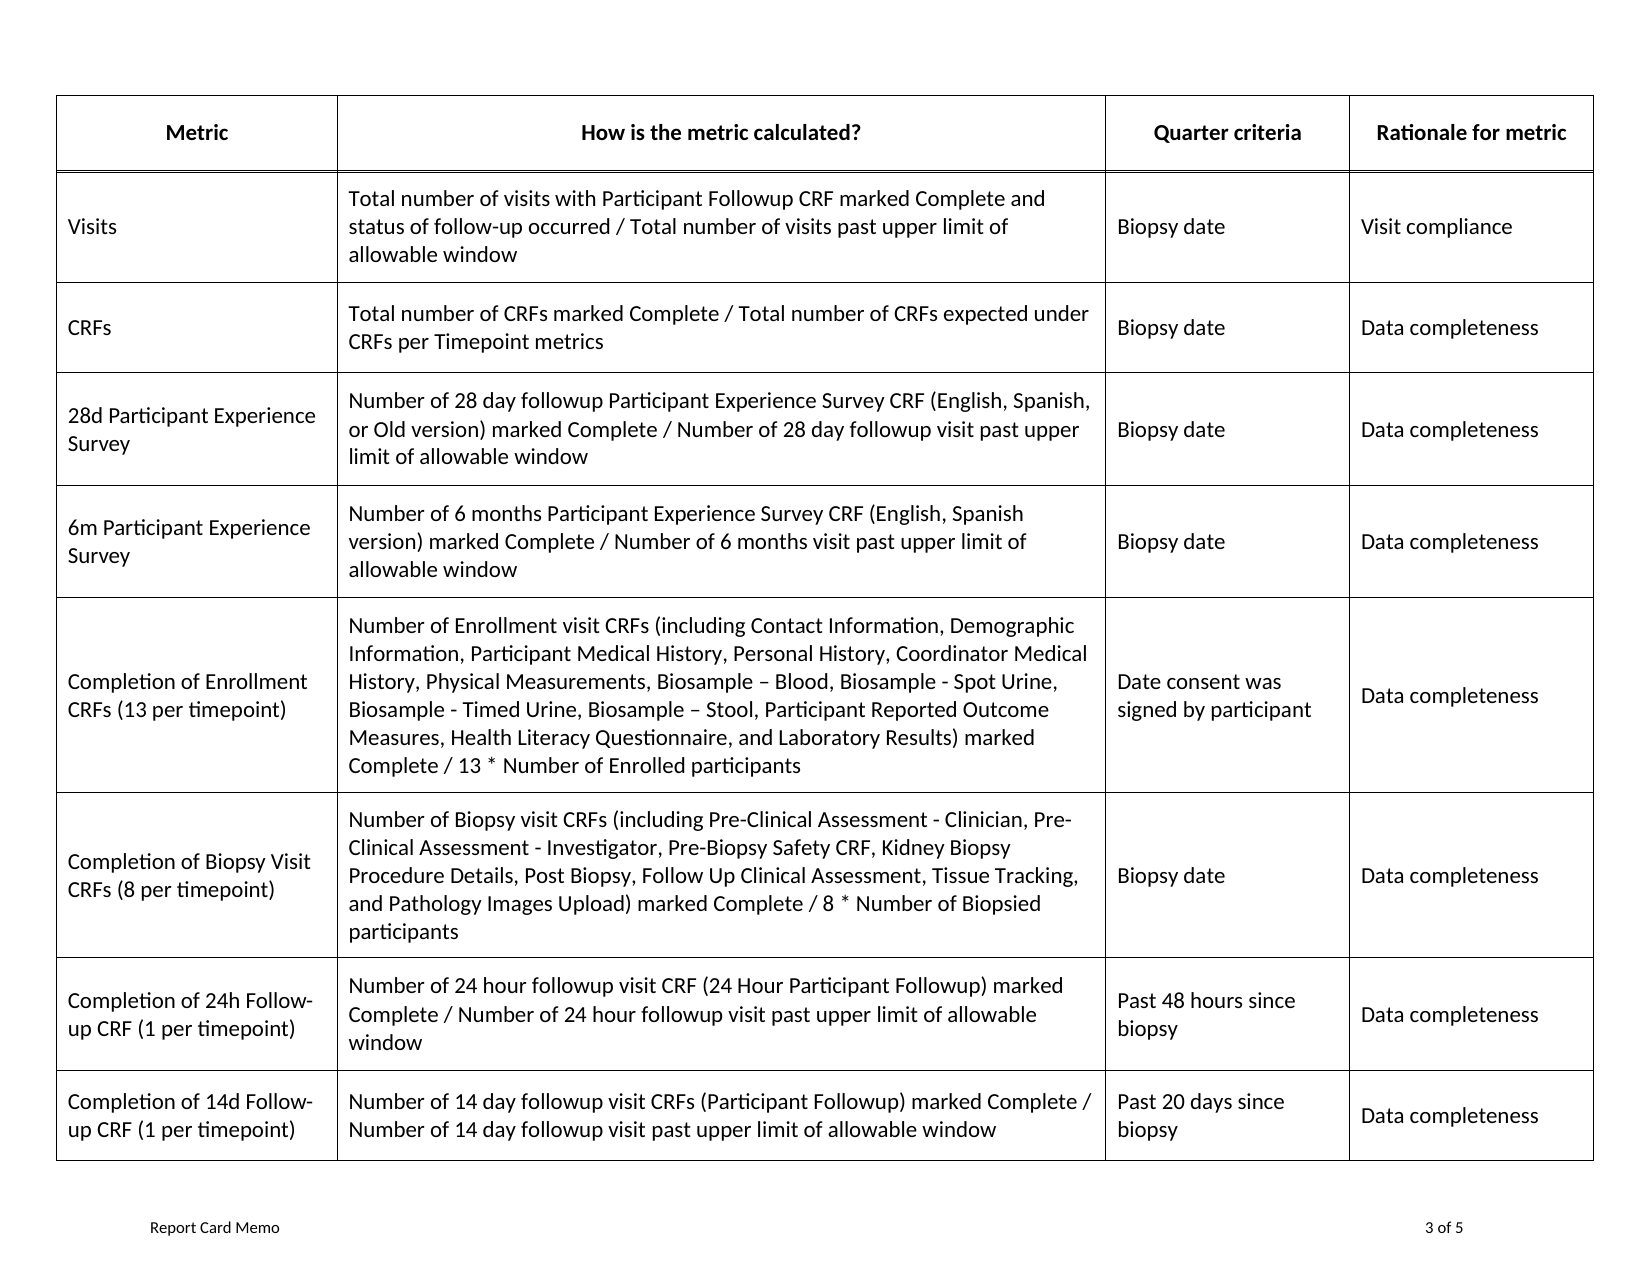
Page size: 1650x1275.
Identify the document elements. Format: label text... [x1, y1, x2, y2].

table_cell Completion of 24h Follow-up CRF (1 per timepoint) [57, 958, 337, 1069]
table_header Quarter criteria [1106, 96, 1349, 169]
table_cell Data completeness [1350, 598, 1593, 792]
table_cell Biopsy date [1106, 283, 1349, 372]
table_header Metric [57, 96, 337, 169]
table_cell Data completeness [1350, 793, 1593, 957]
table_cell Visit compliance [1350, 173, 1593, 282]
table_cell Total number of CRFs marked Complete / Total number of CRFs expected under CRFs per Timepoint metrics [338, 283, 1105, 372]
table_header Rationale for metric [1350, 96, 1593, 169]
table_cell 6m Participant Experience Survey [57, 486, 337, 597]
table_cell Number of 14 day followup visit CRFs (Participant Followup) marked Complete / Number of 14 day followup visit past upper limit of allowable window [338, 1071, 1105, 1159]
table_cell Data completeness [1350, 373, 1593, 484]
table_cell Number of Biopsy visit CRFs (including Pre-Clinical Assessment - Clinician, Pre-Clinical Assessment - Investigator, Pre-Biopsy Safety CRF, Kidney Biopsy Procedure Details, Post Biopsy, Follow Up Clinical Assessment, Tissue Tracking, and Pathology Images Upload) marked Complete / 8 * Number of Biopsied participants [338, 793, 1105, 957]
table_cell Data completeness [1350, 283, 1593, 372]
table_cell Biopsy date [1106, 173, 1349, 282]
table_cell Biopsy date [1106, 486, 1349, 597]
table_cell Completion of 14d Follow-up CRF (1 per timepoint) [57, 1071, 337, 1159]
table_cell Number of Enrollment visit CRFs (including Contact Information, Demographic Information, Participant Medical History, Personal History, Coordinator Medical History, Physical Measurements, Biosample – Blood, Biosample - Spot Urine, Biosample - Timed Urine, Biosample – Stool, Participant Reported Outcome Measures, Health Literacy Questionnaire, and Laboratory Results) marked Complete / 13 * Number of Enrolled participants [338, 598, 1105, 792]
table_cell Data completeness [1350, 1071, 1593, 1159]
table_cell Date consent was signed by participant [1106, 598, 1349, 792]
table_cell Past 48 hours since biopsy [1106, 958, 1349, 1069]
table_cell Past 20 days since biopsy [1106, 1071, 1349, 1159]
table_cell Biopsy date [1106, 793, 1349, 957]
table_cell Number of 28 day followup Participant Experience Survey CRF (English, Spanish, or Old version) marked Complete / Number of 28 day followup visit past upper limit of allowable window [338, 373, 1105, 484]
table_cell Biopsy date [1106, 373, 1349, 484]
table_cell Completion of Biopsy Visit CRFs (8 per timepoint) [57, 793, 337, 957]
table_cell Number of 6 months Participant Experience Survey CRF (English, Spanish version) marked Complete / Number of 6 months visit past upper limit of allowable window [338, 486, 1105, 597]
table_cell CRFs [57, 283, 337, 372]
table_cell Completion of Enrollment CRFs (13 per timepoint) [57, 598, 337, 792]
table_cell Data completeness [1350, 958, 1593, 1069]
table_cell Number of 24 hour followup visit CRF (24 Hour Participant Followup) marked Complete / Number of 24 hour followup visit past upper limit of allowable window [338, 958, 1105, 1069]
table_cell Data completeness [1350, 486, 1593, 597]
table_header How is the metric calculated? [338, 96, 1105, 169]
table_cell Total number of visits with Participant Followup CRF marked Complete and status of follow-up occurred / Total number of visits past upper limit of allowable window [338, 173, 1105, 282]
table_cell Visits [57, 173, 337, 282]
table_cell 28d Participant Experience Survey [57, 373, 337, 484]
